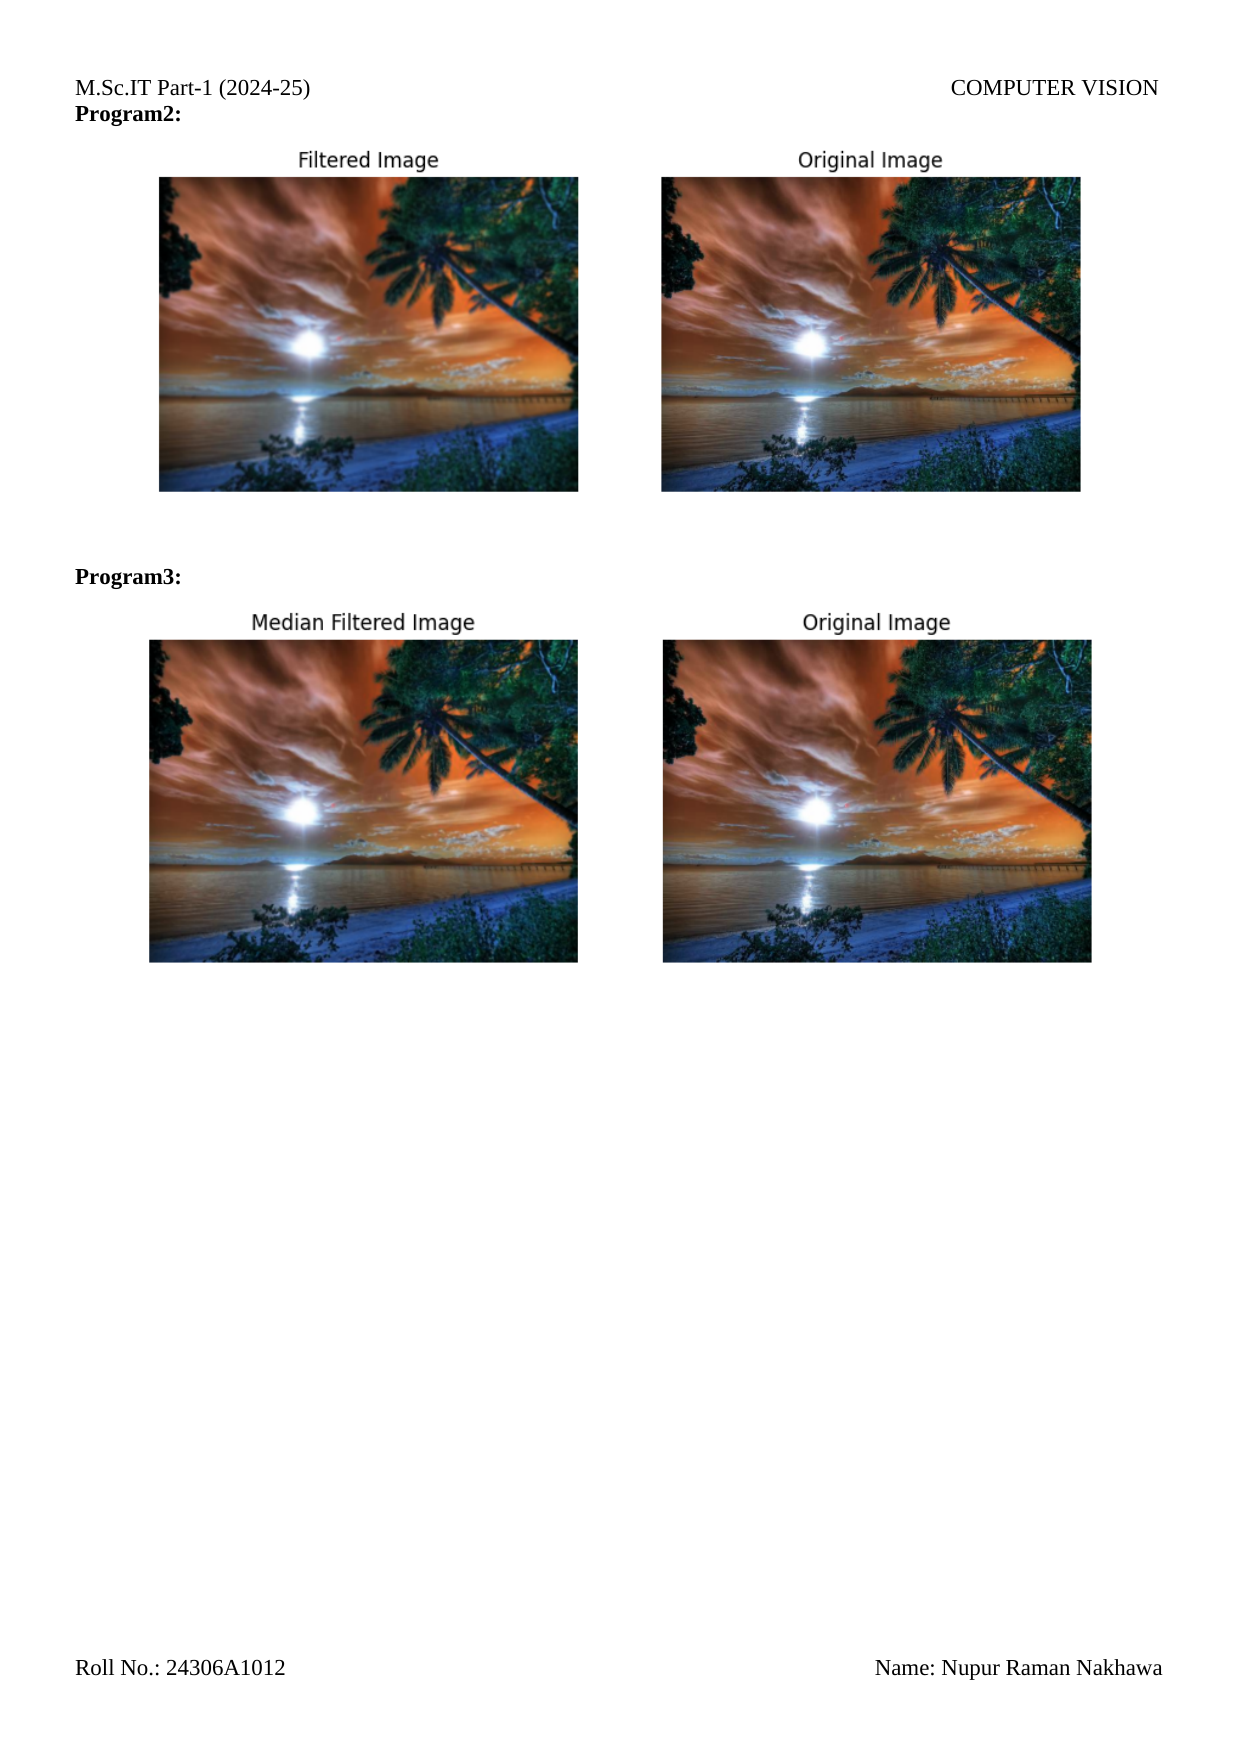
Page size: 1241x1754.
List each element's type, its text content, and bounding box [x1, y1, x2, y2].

picture [152, 145, 1089, 499]
picture [142, 607, 1099, 970]
text Program3: [75, 563, 1165, 589]
text Program2: [75, 100, 1165, 126]
